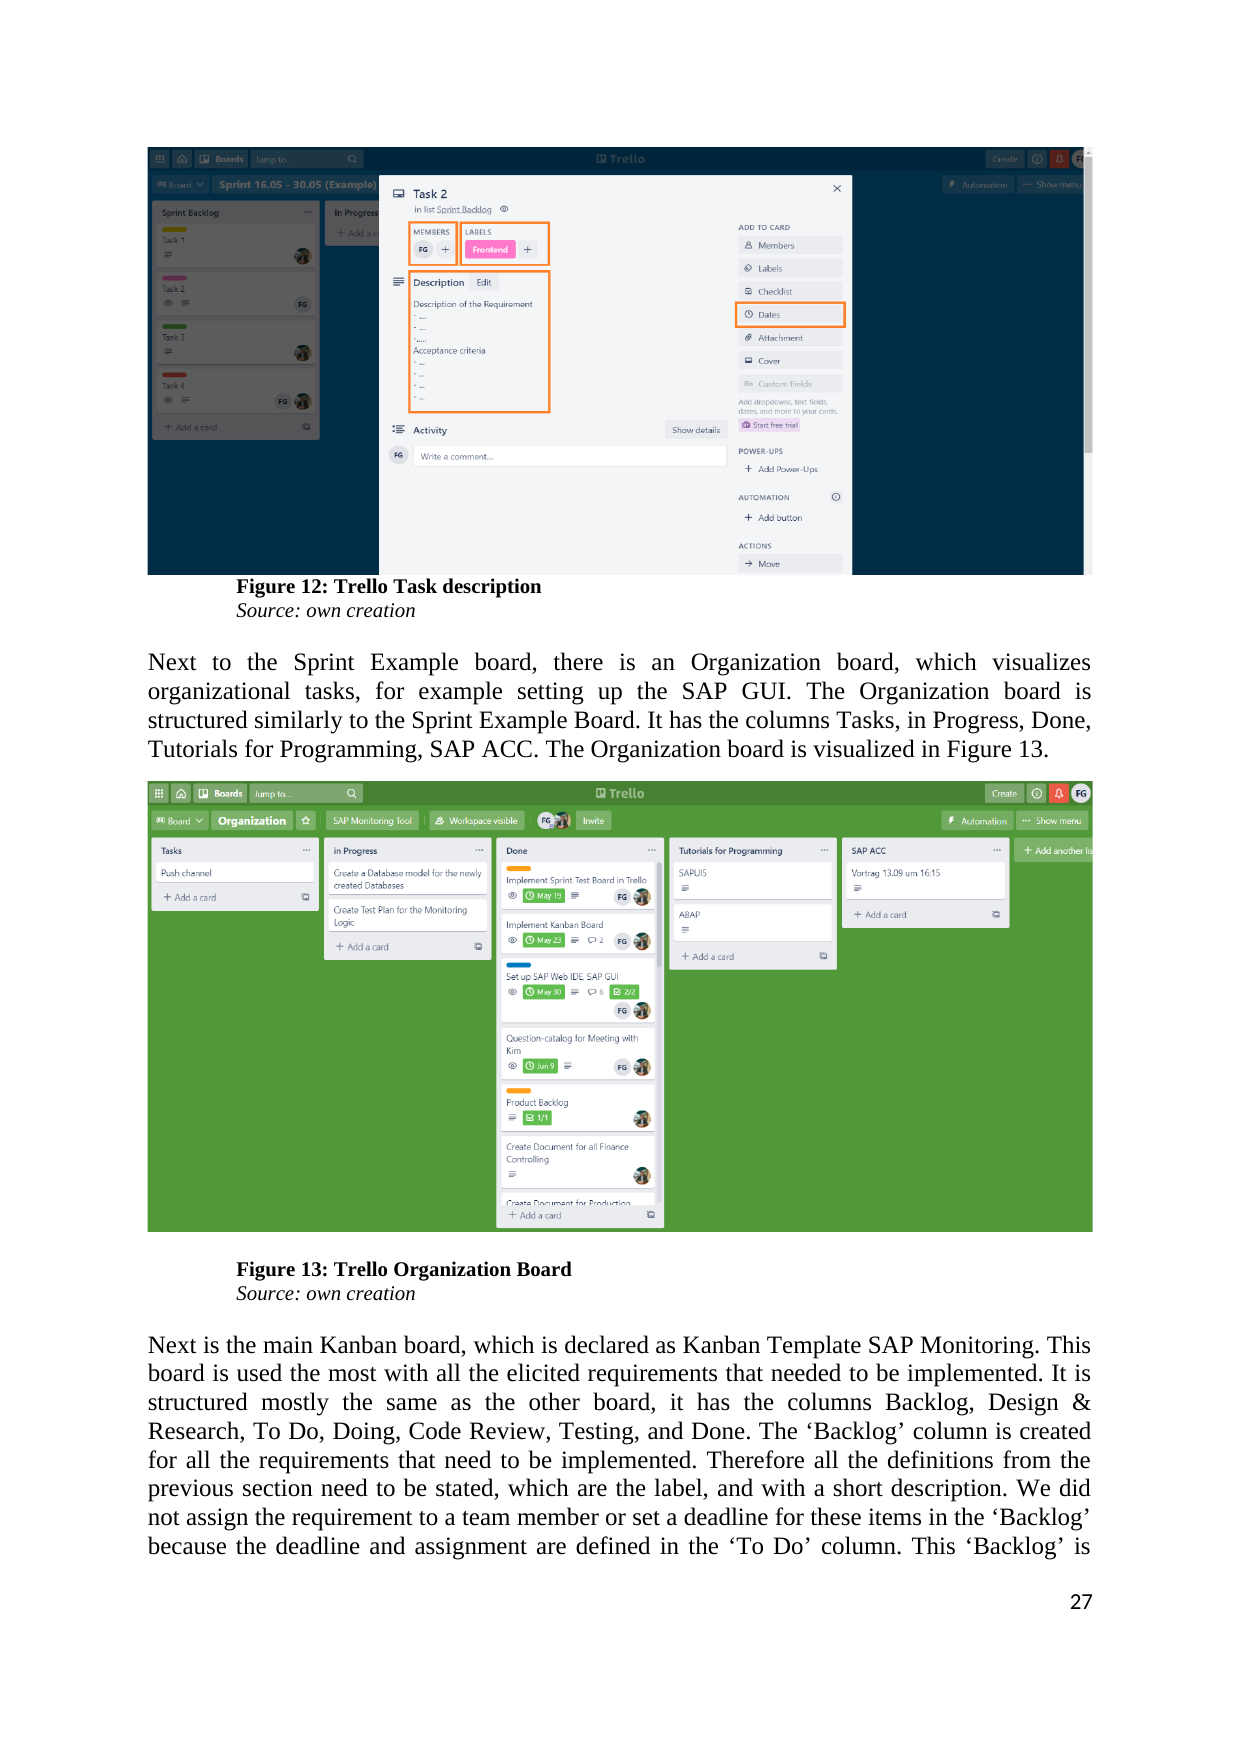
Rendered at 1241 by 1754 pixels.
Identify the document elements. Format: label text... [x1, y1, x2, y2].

picture [147, 781, 1093, 1232]
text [148, 1330, 1093, 1560]
text Source: own creation [236, 1281, 1004, 1305]
picture [147, 147, 1093, 575]
text Next to the Sprint Example board, there is an Organization board, which visualizes organizational tasks, for example setting up the SAP GUI. The Organization board is structured similarly to the Sprint Example Board. It has the columns Tasks, in Progress, Done, Tutorials for Programming, SAP ACC. The Organization board is visualized in Figure 13. [148, 647, 1093, 762]
text Source: own creation [236, 598, 1004, 622]
